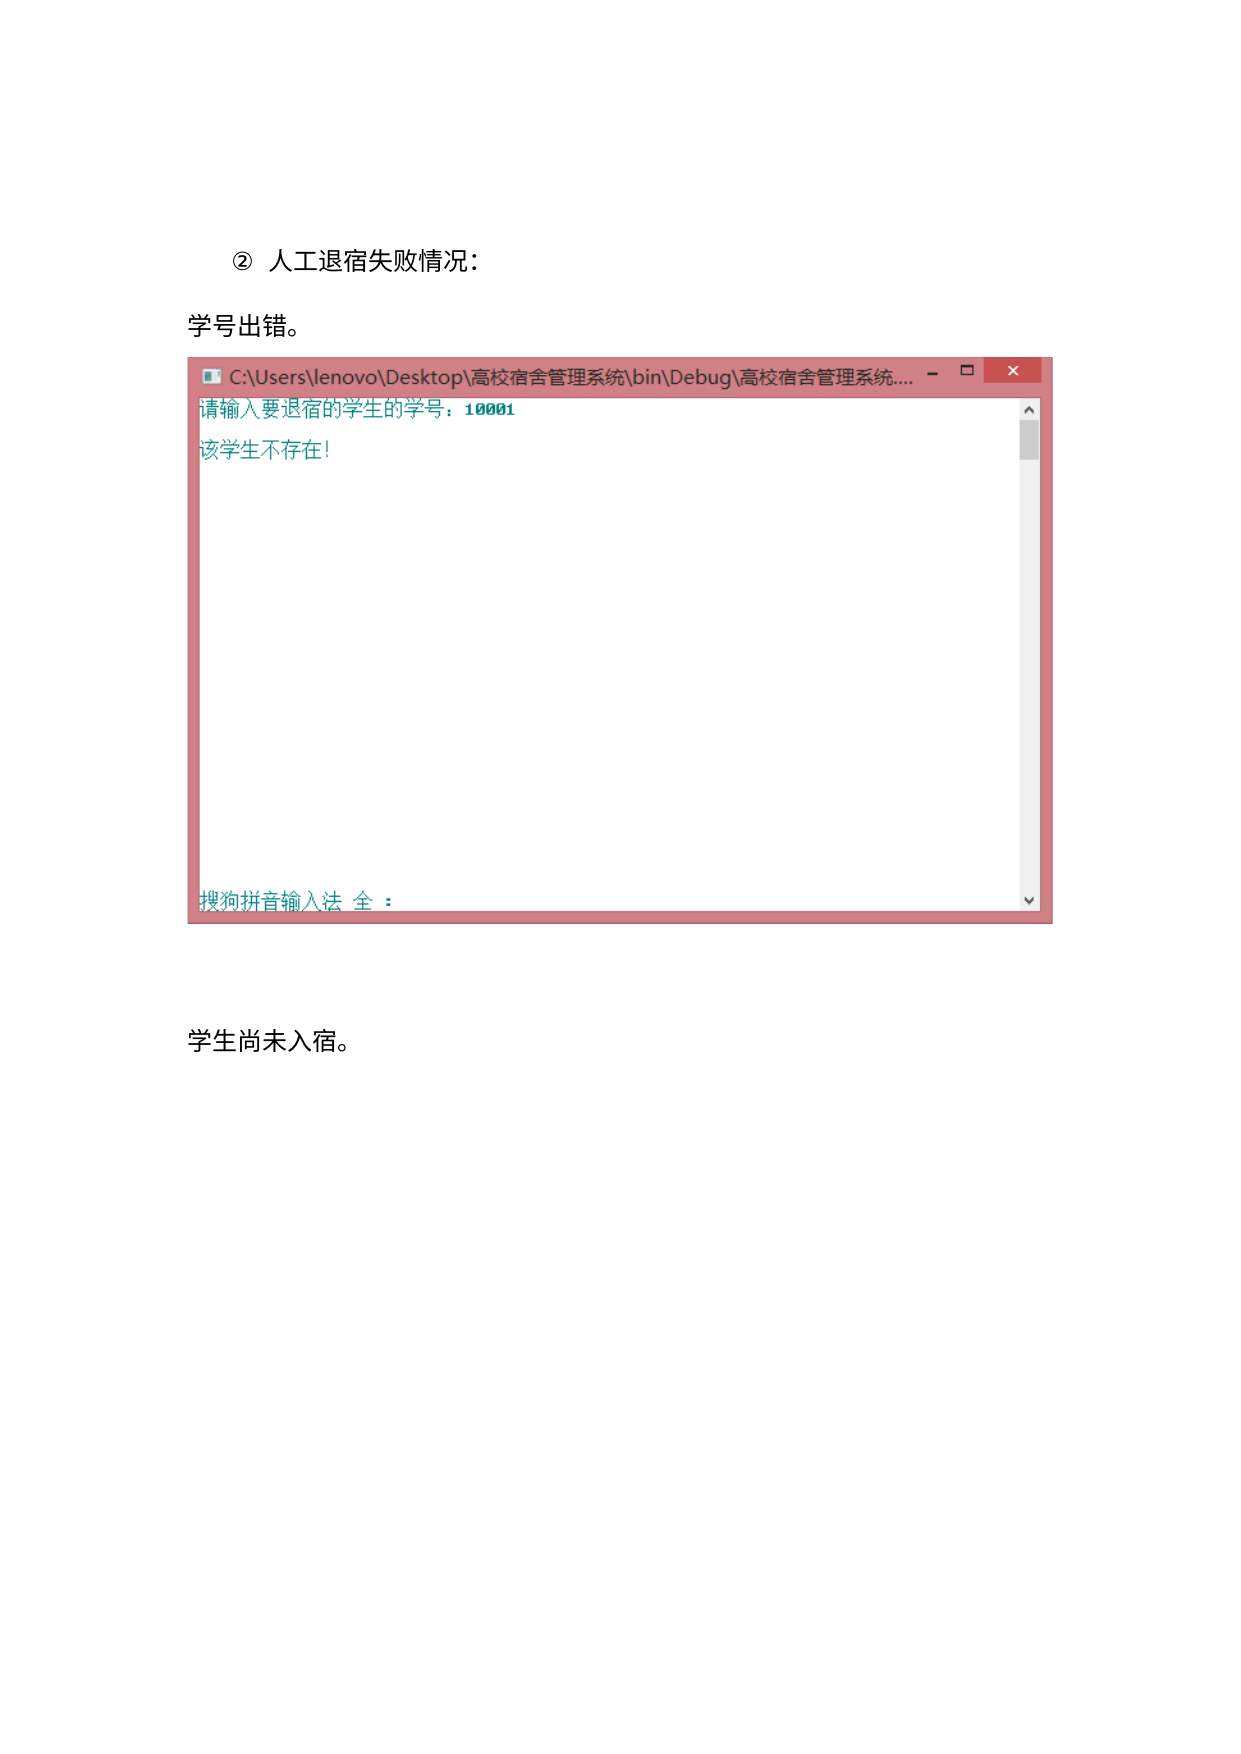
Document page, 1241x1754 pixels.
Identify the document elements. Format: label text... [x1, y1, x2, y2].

list 人工退宿失败情况： [231, 227, 1053, 292]
text 学号出错。 [187, 292, 1053, 357]
picture [187, 357, 1053, 924]
text 学生尚未入宿。 [187, 1007, 1053, 1072]
